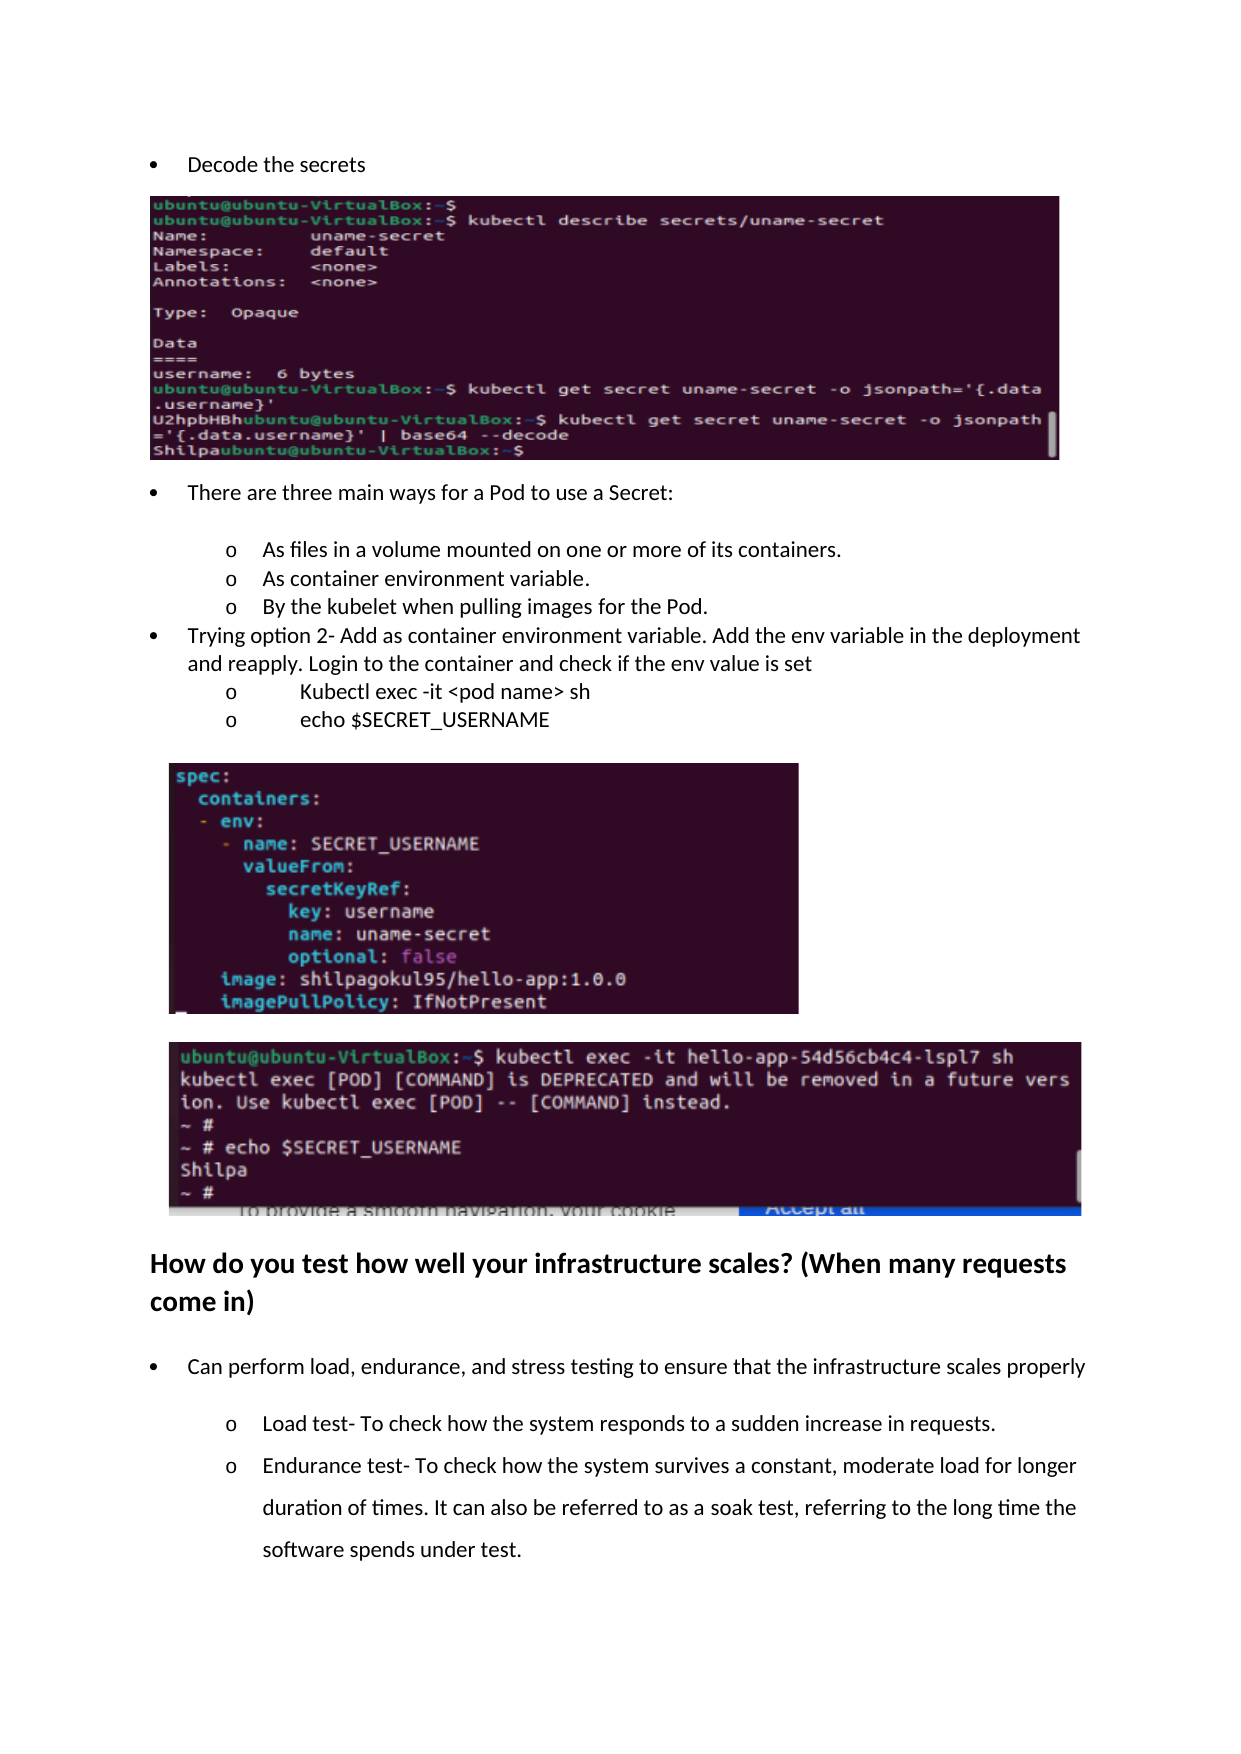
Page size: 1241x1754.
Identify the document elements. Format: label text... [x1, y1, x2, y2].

list Kubectl exec -it <pod name> sh [225, 677, 1090, 706]
text How do you test how well your infrastructure scales? (When many requests come in) [150, 1245, 1090, 1319]
list By the kubelet when pulling images for the Pod. [225, 592, 1090, 621]
picture [168, 1042, 1082, 1216]
list echo $SECRET_USERNAME [225, 706, 1090, 734]
list There are three main ways for a Pod to use a Secret: [150, 478, 1090, 506]
list Trying option 2- Add as container environment variable. Add the env variable in the deployment and reapply. Login to the container and check if the env value is set [150, 621, 1090, 677]
list As files in a volume mounted on one or more of its containers. [225, 535, 1090, 564]
picture [168, 763, 799, 1014]
list As container environment variable. [225, 564, 1090, 592]
list Can perform load, endurance, and stress testing to ensure that the infrastructure scales properly [150, 1339, 1090, 1380]
picture [150, 196, 1060, 460]
list Endurance test- To check how the system survives a constant, moderate load for longer duration of times. It can also be referred to as a soak test, referring to the long time the software spends under test. [225, 1438, 1090, 1563]
list Load test- To check how the system responds to a sudden increase in requests. [225, 1396, 1090, 1438]
list Decode the secrets [150, 150, 1090, 178]
